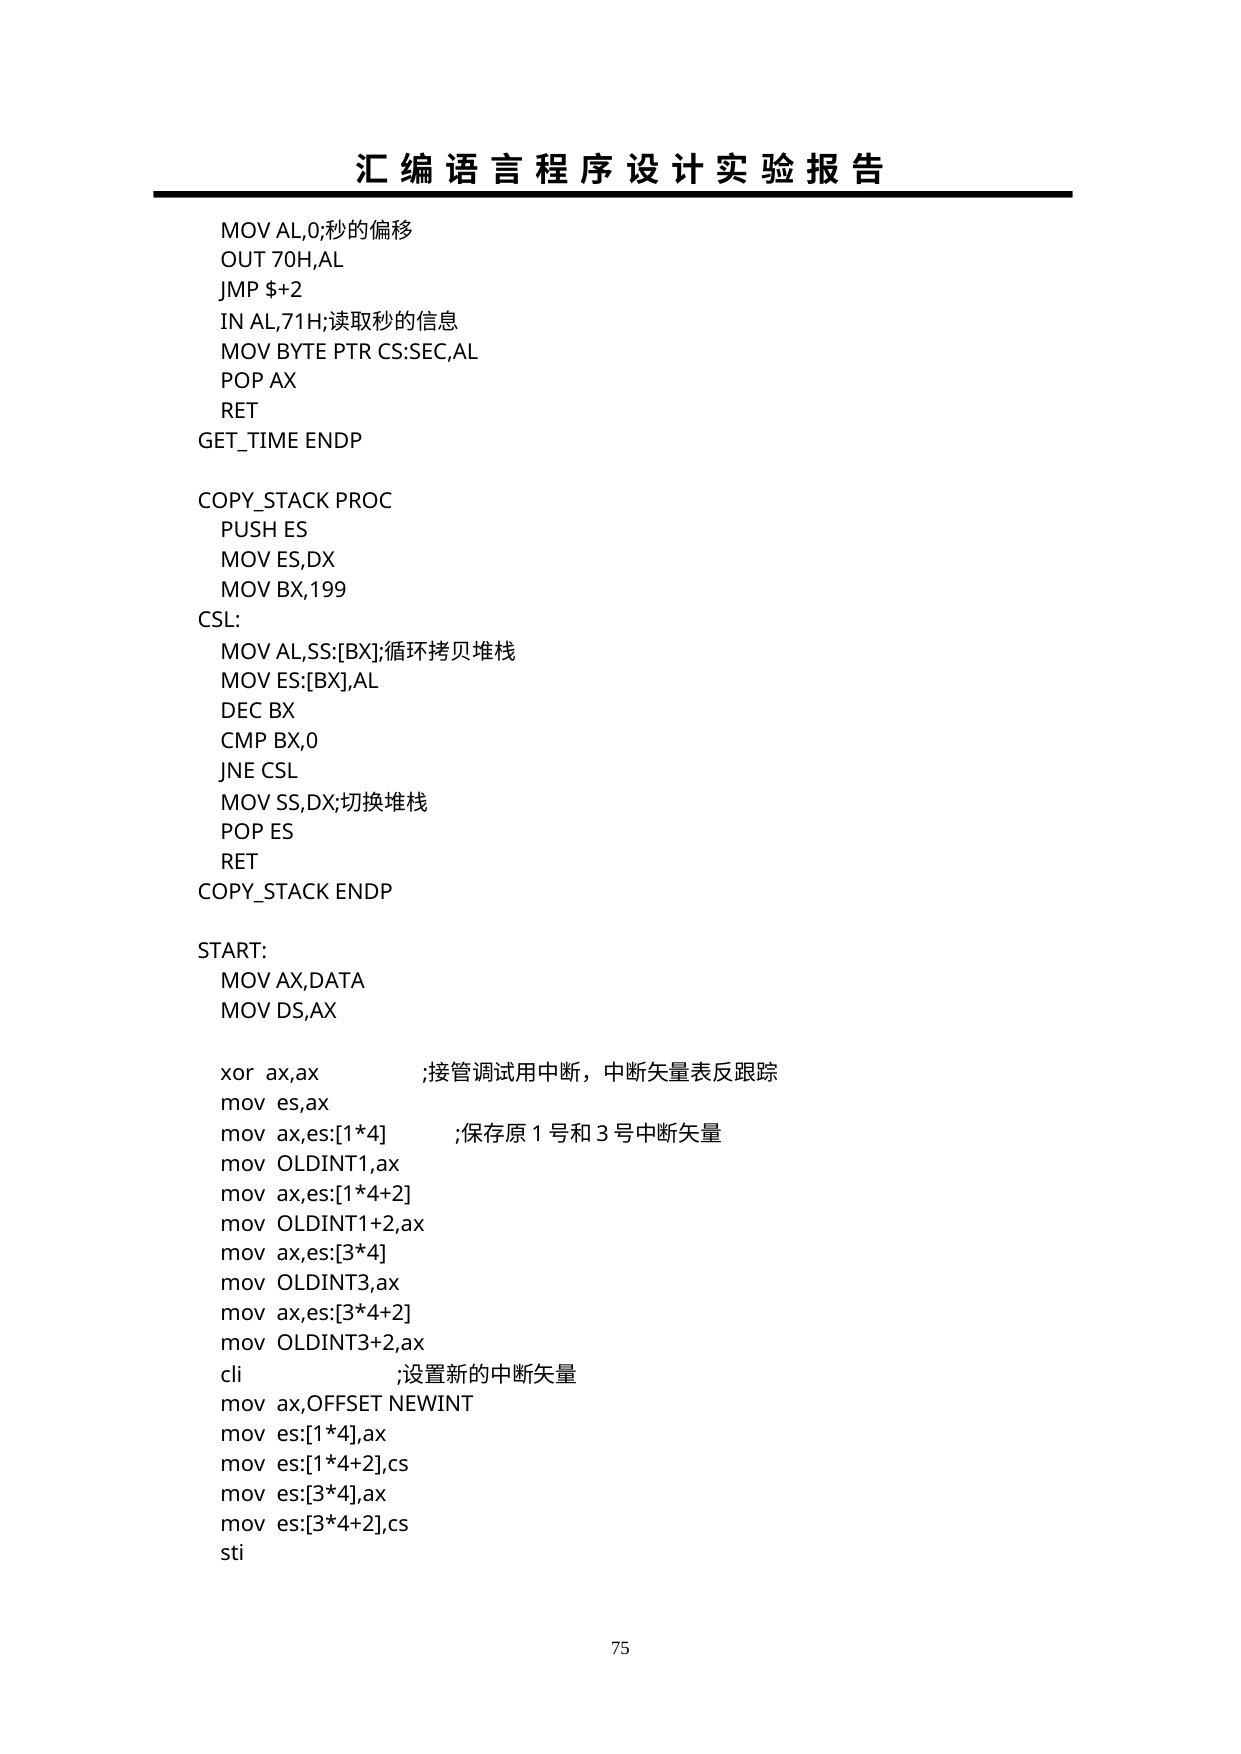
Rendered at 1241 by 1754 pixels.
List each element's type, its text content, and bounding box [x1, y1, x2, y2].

text xor ax,ax ;接管调试用中断，中断矢量表反跟踪 [197, 1055, 1087, 1086]
text sti [197, 1537, 1087, 1567]
text RET [197, 846, 1087, 876]
text mov ax,es:[3*4] [197, 1237, 1087, 1267]
text COPY_STACK PROC [197, 485, 1087, 514]
text MOV AL,SS:[BX];循环拷贝堆栈 [197, 634, 1087, 665]
text MOV BX,199 [197, 574, 1087, 604]
text MOV SS,DX;切换堆栈 [197, 784, 1087, 816]
text GET_TIME ENDP [197, 425, 1087, 455]
text mov es:[1*4],ax [197, 1418, 1087, 1448]
text mov es,ax [197, 1086, 1087, 1116]
text mov ax,es:[3*4+2] [197, 1297, 1087, 1327]
text mov ax,es:[1*4+2] [197, 1178, 1087, 1208]
text RET [197, 395, 1087, 425]
text JNE CSL [197, 755, 1087, 784]
text mov OLDINT3+2,ax [197, 1327, 1087, 1357]
text DEC BX [197, 695, 1087, 725]
text mov es:[1*4+2],cs [197, 1448, 1087, 1478]
text MOV BYTE PTR CS:SEC,AL [197, 336, 1087, 366]
text mov ax,OFFSET NEWINT [197, 1388, 1087, 1418]
text mov OLDINT1+2,ax [197, 1208, 1087, 1237]
text mov OLDINT1,ax [197, 1148, 1087, 1178]
text OUT 70H,AL [197, 244, 1087, 274]
text START: [197, 936, 1087, 965]
text mov OLDINT3,ax [197, 1267, 1087, 1297]
text CSL: [197, 604, 1087, 634]
text MOV AX,DATA [197, 965, 1087, 995]
text mov es:[3*4+2],cs [197, 1507, 1087, 1537]
text MOV AL,0;秒的偏移 [197, 213, 1087, 244]
text cli ;设置新的中断矢量 [197, 1357, 1087, 1388]
text mov ax,es:[1*4] ;保存原1号和3号中断矢量 [197, 1116, 1087, 1148]
text IN AL,71H;读取秒的信息 [197, 304, 1087, 336]
text MOV DS,AX [197, 995, 1087, 1025]
text PUSH ES [197, 514, 1087, 544]
text MOV ES:[BX],AL [197, 665, 1087, 695]
text POP AX [197, 366, 1087, 395]
text POP ES [197, 816, 1087, 846]
text COPY_STACK ENDP [197, 876, 1087, 906]
text MOV ES,DX [197, 544, 1087, 574]
text JMP $+2 [197, 274, 1087, 304]
text mov es:[3*4],ax [197, 1478, 1087, 1507]
text CMP BX,0 [197, 725, 1087, 755]
